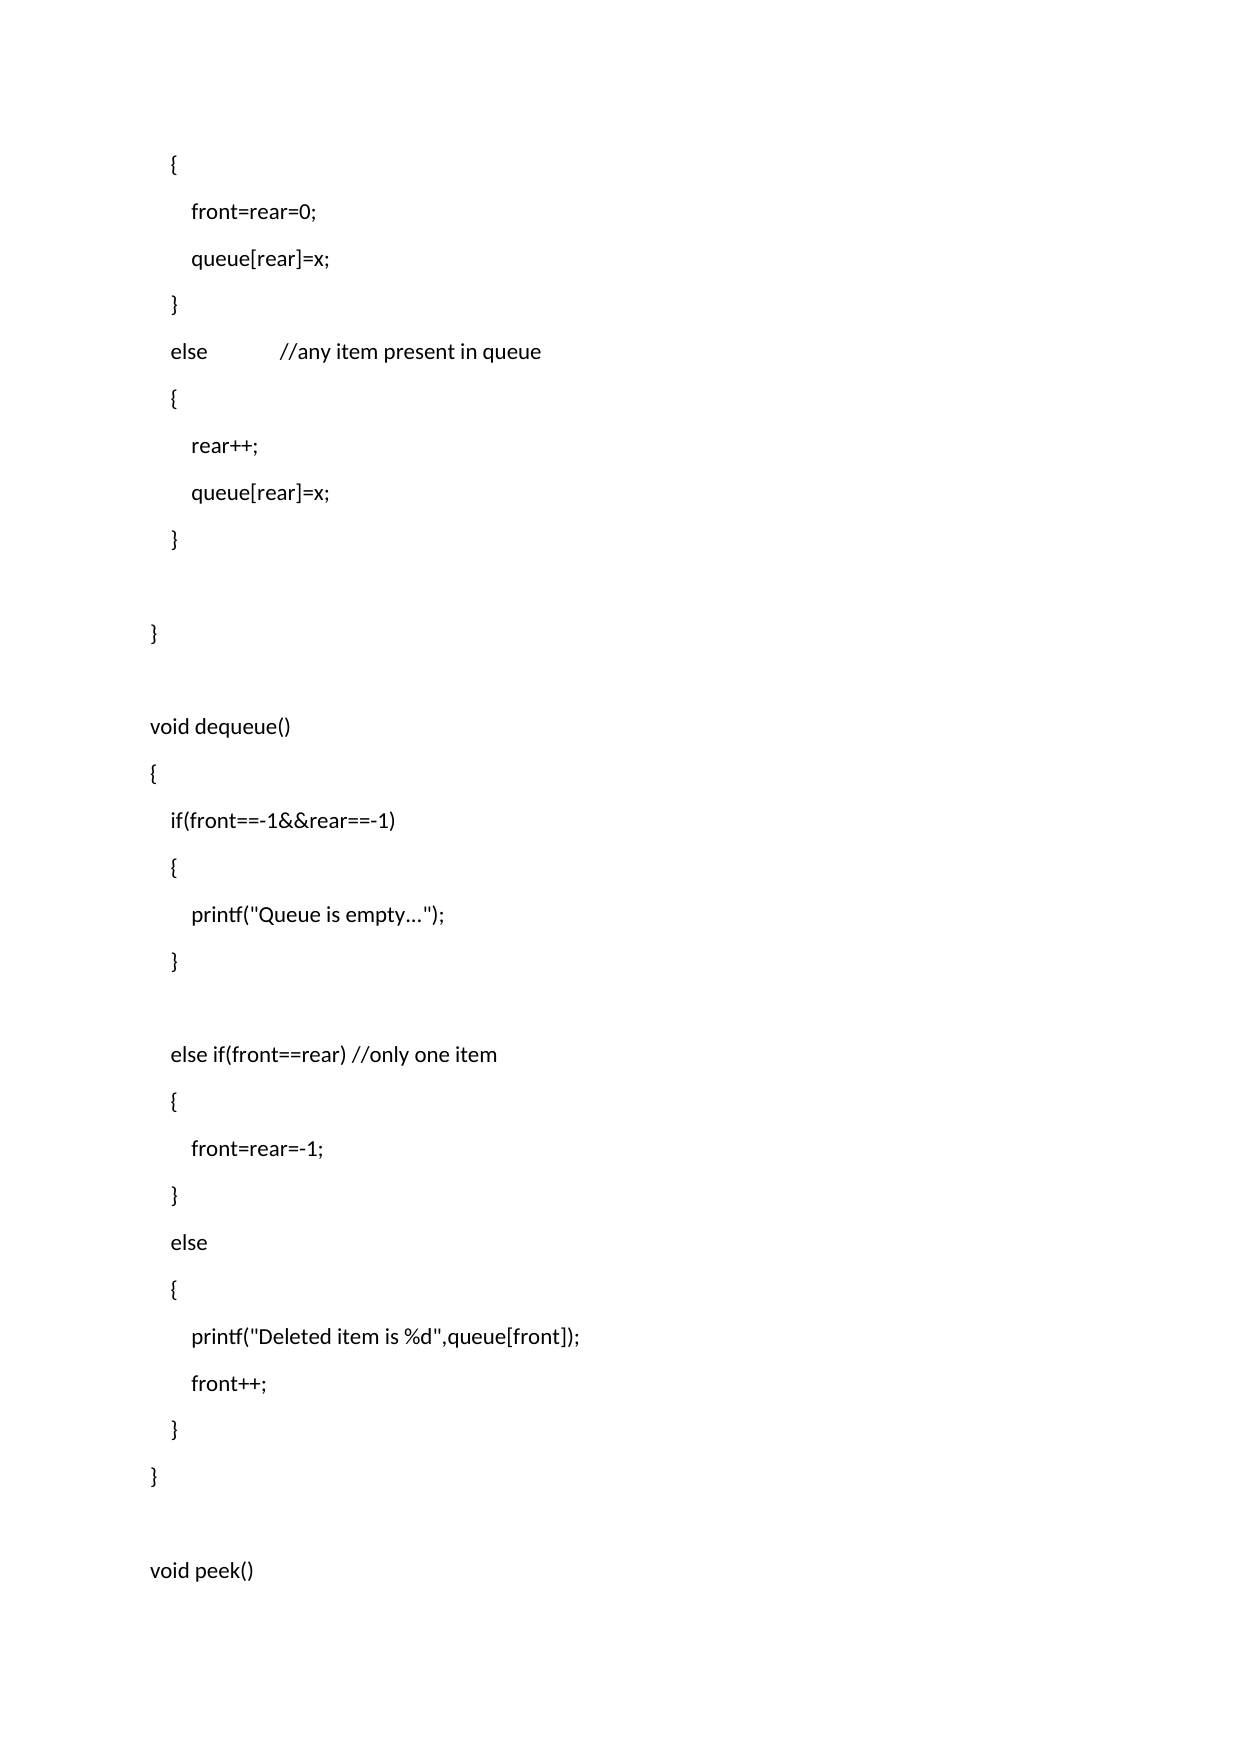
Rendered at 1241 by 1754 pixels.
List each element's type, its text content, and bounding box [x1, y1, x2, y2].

text queue[rear]=x; [150, 244, 1090, 272]
text } [150, 1416, 1090, 1444]
text else if(front==rear) //only one item [150, 1041, 1090, 1069]
text { [150, 759, 1090, 787]
text { [150, 1087, 1090, 1116]
text } [150, 291, 1090, 319]
text } [150, 947, 1090, 975]
text { [150, 150, 1090, 178]
text else [150, 1228, 1090, 1256]
text rear++; [150, 431, 1090, 459]
text else //any item present in queue [150, 337, 1090, 366]
text front=rear=-1; [150, 1134, 1090, 1162]
text { [150, 853, 1090, 881]
text { [150, 384, 1090, 412]
text void dequeue() [150, 712, 1090, 741]
text } [150, 525, 1090, 553]
text void peek() [150, 1556, 1090, 1584]
text printf("Deleted item is %d",queue[front]); [150, 1322, 1090, 1350]
text } [150, 619, 1090, 647]
text front=rear=0; [150, 197, 1090, 225]
text { [150, 1275, 1090, 1303]
text front++; [150, 1369, 1090, 1397]
text } [150, 1181, 1090, 1209]
text } [150, 1462, 1090, 1491]
text if(front==-1&&rear==-1) [150, 806, 1090, 834]
text queue[rear]=x; [150, 478, 1090, 506]
text printf("Queue is empty..."); [150, 900, 1090, 928]
